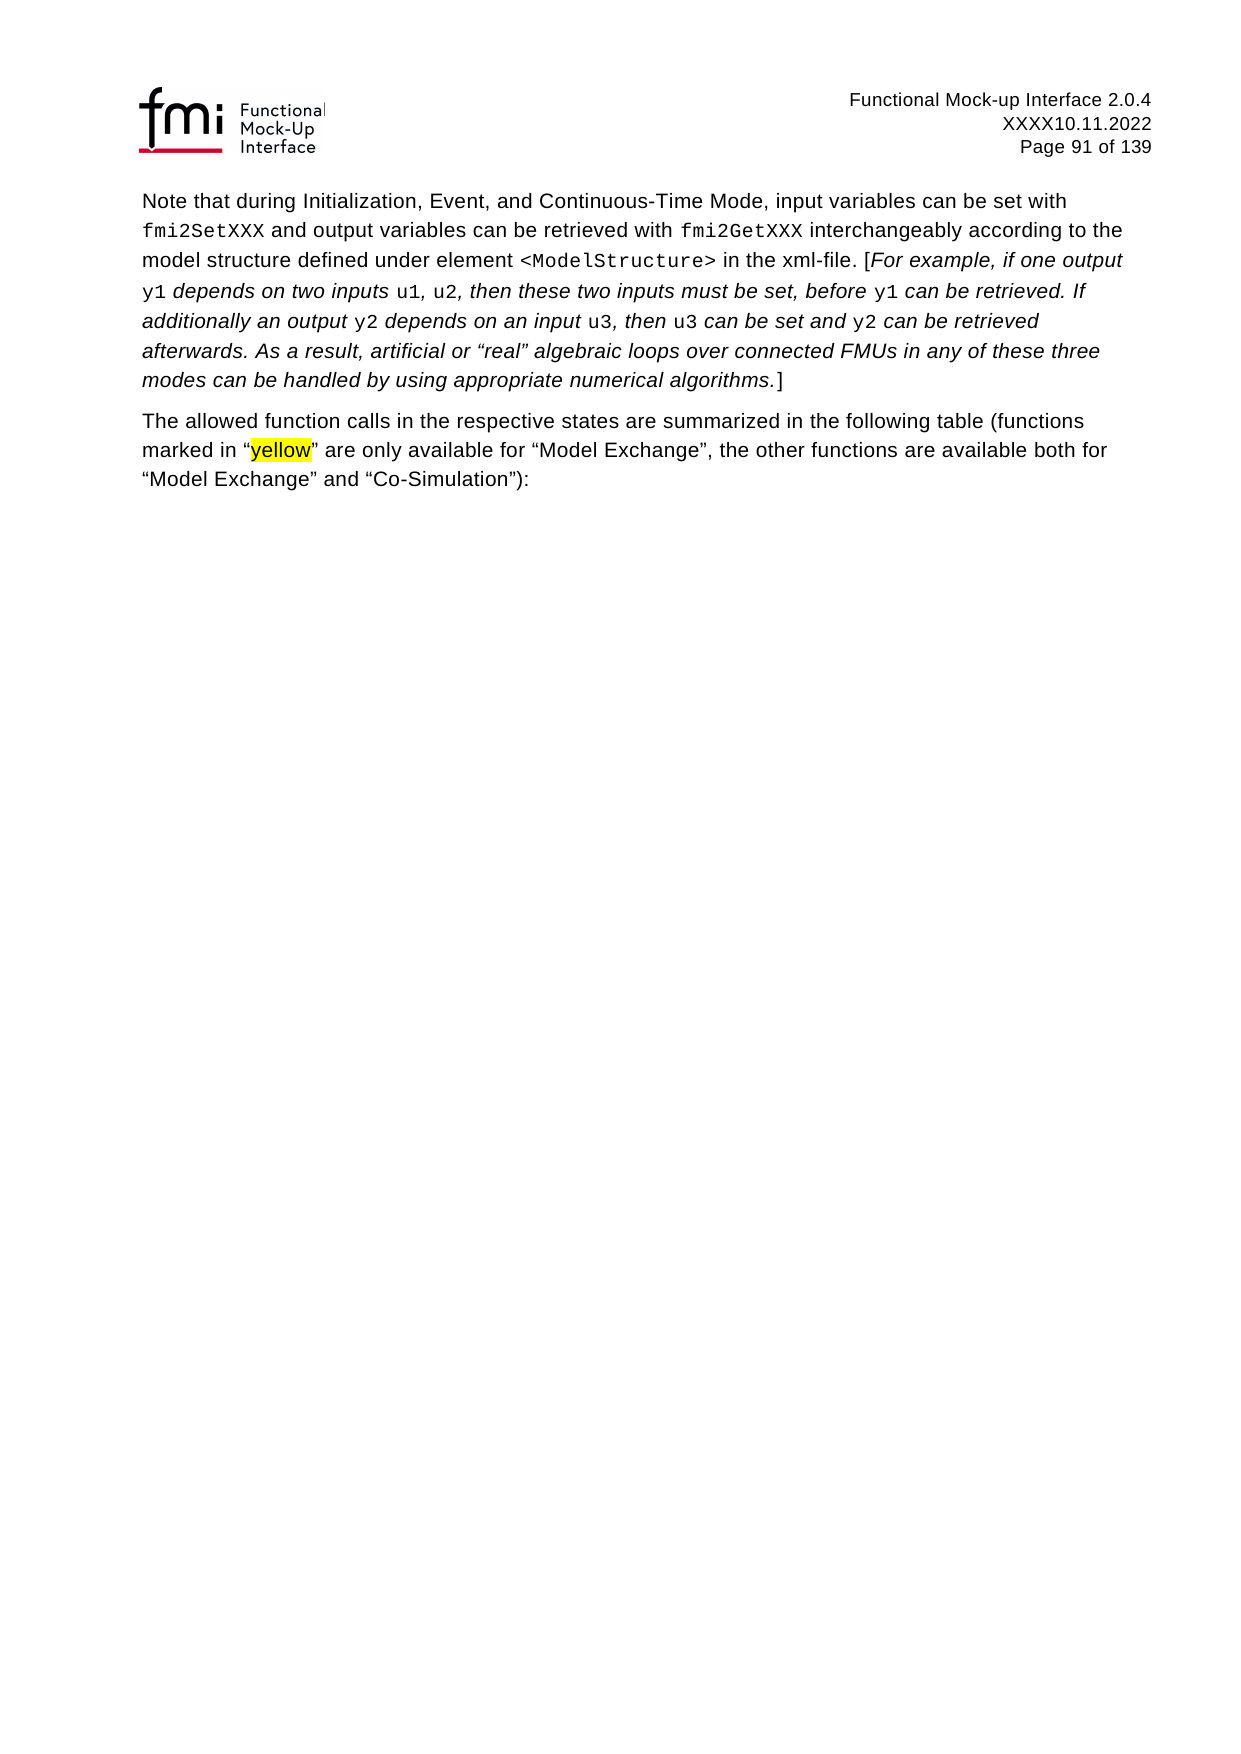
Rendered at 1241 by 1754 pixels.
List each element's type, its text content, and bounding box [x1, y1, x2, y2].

picture [139, 87, 325, 153]
